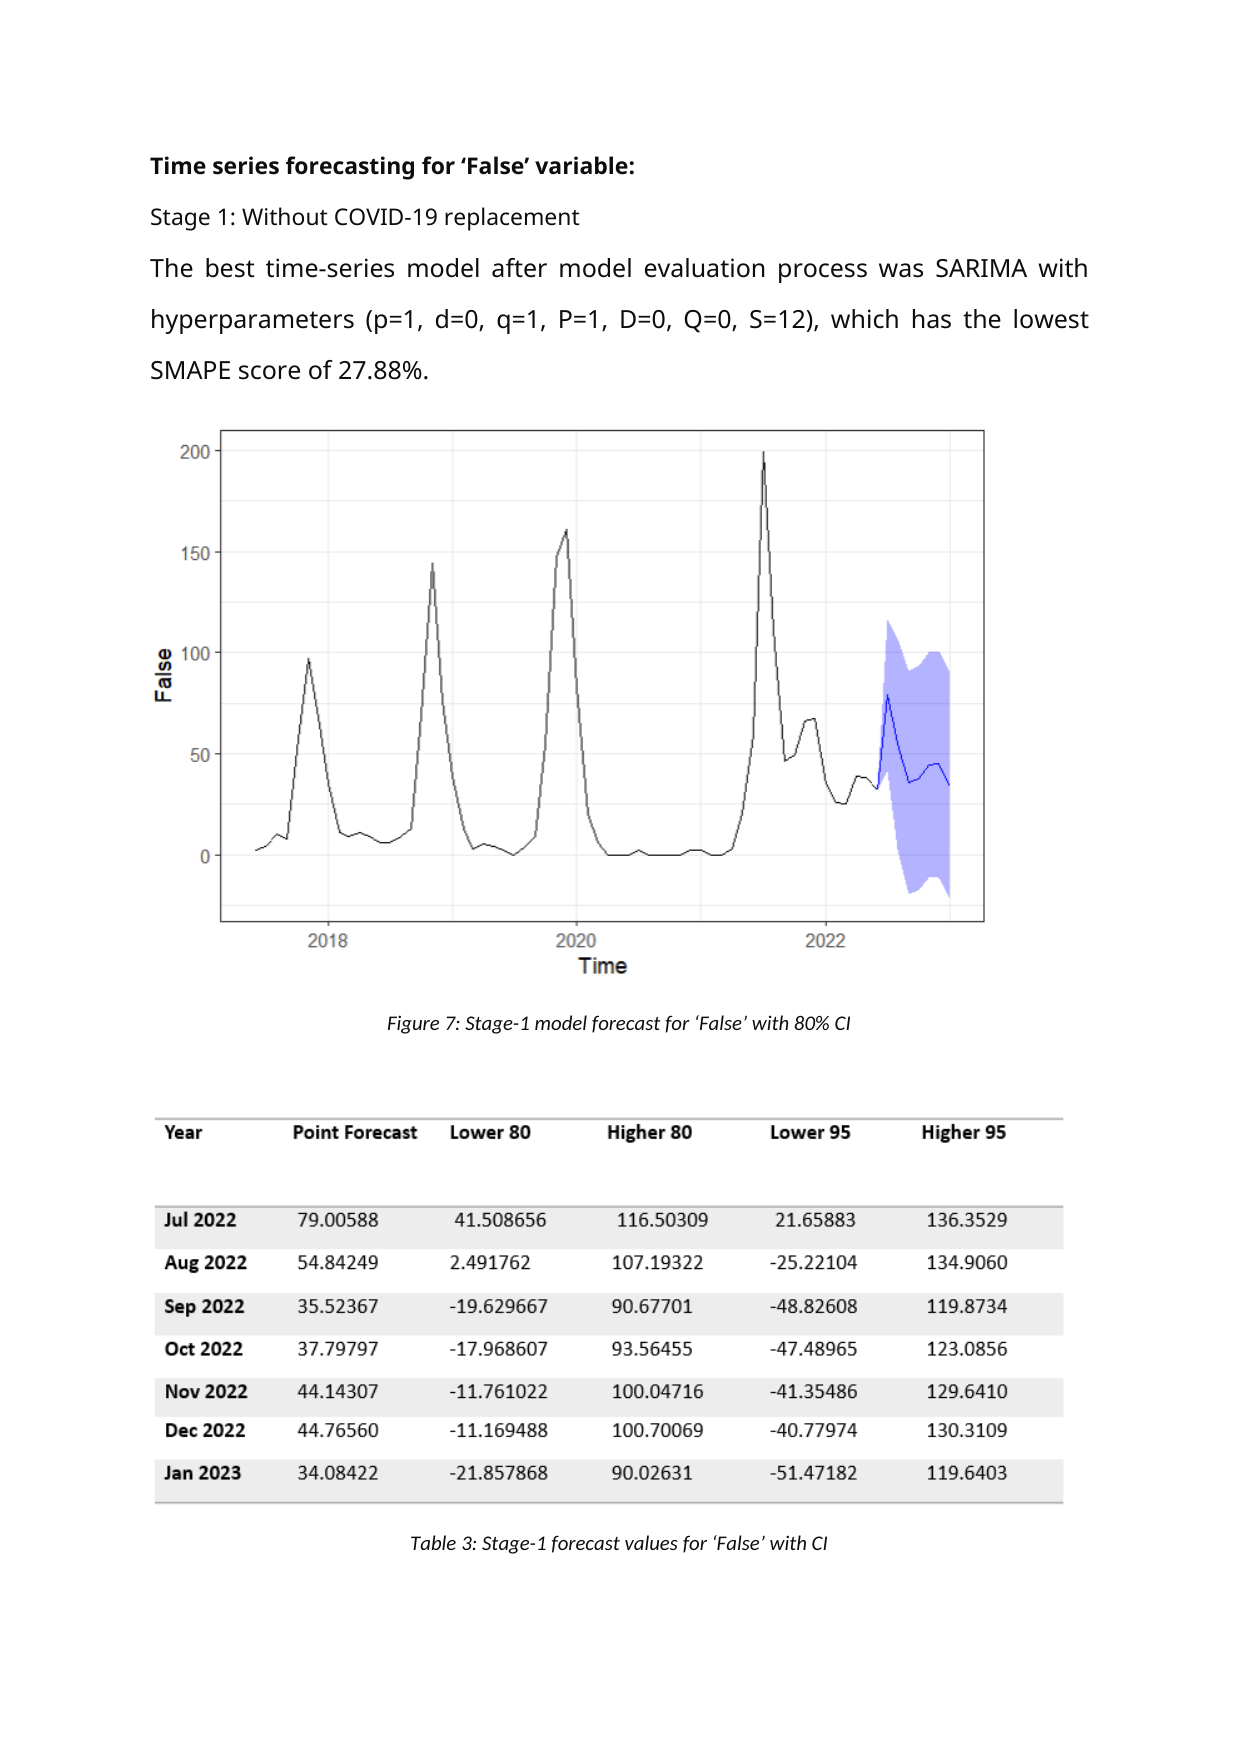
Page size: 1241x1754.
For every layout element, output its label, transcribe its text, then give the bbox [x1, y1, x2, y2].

text Time series forecasting for ‘False’ variable: [150, 150, 1090, 181]
text Stage 1: Without COVID-19 replacement [150, 200, 1090, 232]
picture [150, 420, 990, 980]
text The best time-series model after model evaluation process was SARIMA with hyperparameters (p=1, d=0, q=1, P=1, D=0, Q=0, S=12), which has the lowest SMAPE score of 27.88%. [150, 251, 1090, 387]
text Table 3: Stage-1 forecast values for ‘False’ with CI [150, 1530, 1090, 1555]
text Figure 7: Stage-1 model forecast for ‘False’ with 80% CI [150, 1010, 1090, 1035]
picture [150, 1109, 1071, 1511]
